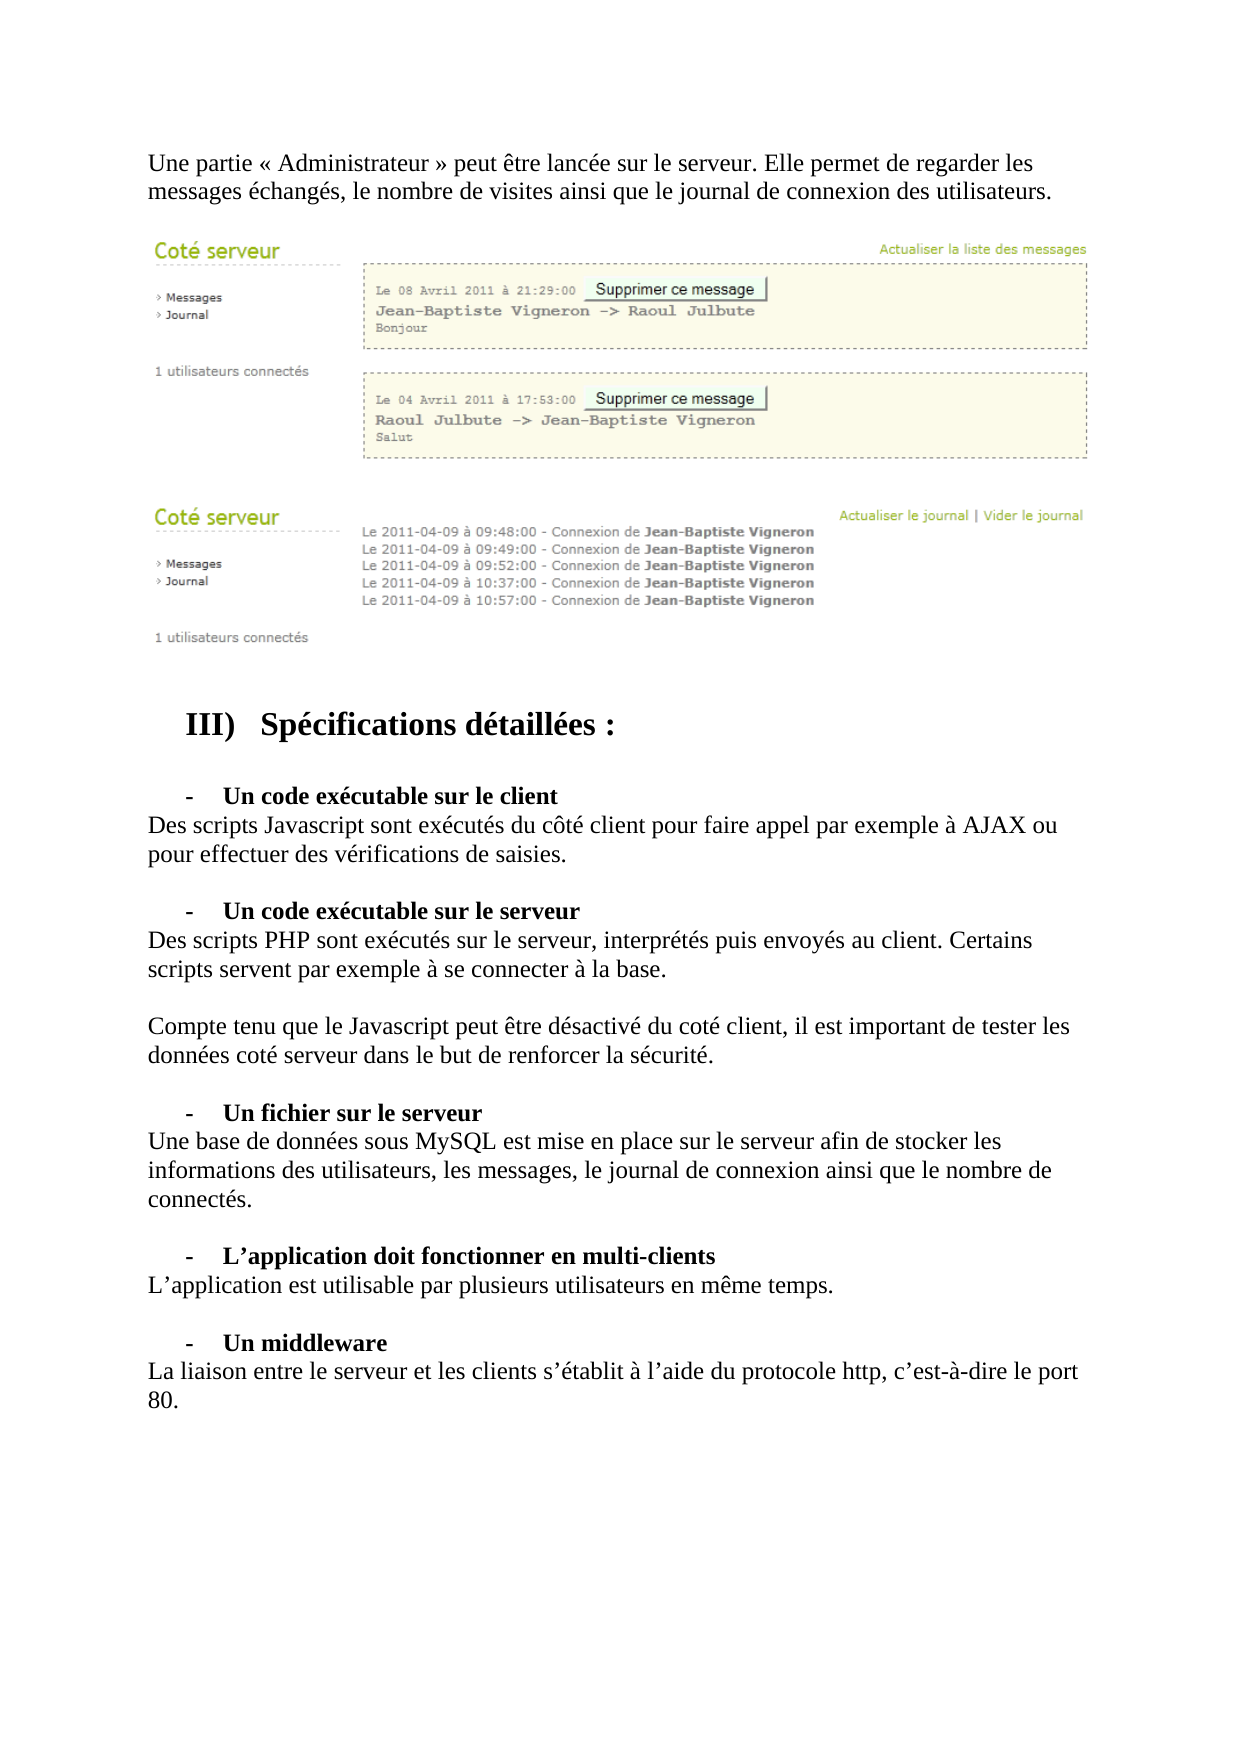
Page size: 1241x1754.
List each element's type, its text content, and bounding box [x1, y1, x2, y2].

list Un code exécutable sur le client [185, 781, 1093, 810]
list Un code exécutable sur le serveur [185, 896, 1093, 925]
list Spécifications détaillées : [185, 705, 1093, 743]
text La liaison entre le serveur et les clients s’établit à l’aide du protocole http, c’est-à-dire le port 80. [148, 1356, 1093, 1414]
list Un fichier sur le serveur [185, 1098, 1093, 1126]
text Des scripts PHP sont exécutés sur le serveur, interprétés puis envoyés au client. Certains scripts servent par exemple à se connecter à la base. [148, 925, 1093, 983]
text Une partie « Administrateur » peut être lancée sur le serveur. Elle permet de regarder les messages échangés, le nombre de visites ainsi que le journal de connexion des utilisateurs. [148, 148, 1093, 205]
text Une base de données sous MySQL est mise en place sur le serveur afin de stocker les informations des utilisateurs, les messages, le journal de connexion ainsi que le nombre de connectés. [148, 1126, 1093, 1213]
list L’application doit fonctionner en multi-clients [185, 1241, 1093, 1270]
text L’application est utilisable par plusieurs utilisateurs en même temps. [148, 1270, 1093, 1299]
picture [147, 497, 1093, 648]
picture [147, 233, 1093, 469]
list Un middleware [185, 1328, 1093, 1356]
text Compte tenu que le Javascript peut être désactivé du coté client, il est important de tester les données coté serveur dans le but de renforcer la sécurité. [148, 1011, 1093, 1069]
text Des scripts Javascript sont exécutés du côté client pour faire appel par exemple à AJAX ou pour effectuer des vérifications de saisies. [148, 810, 1093, 868]
